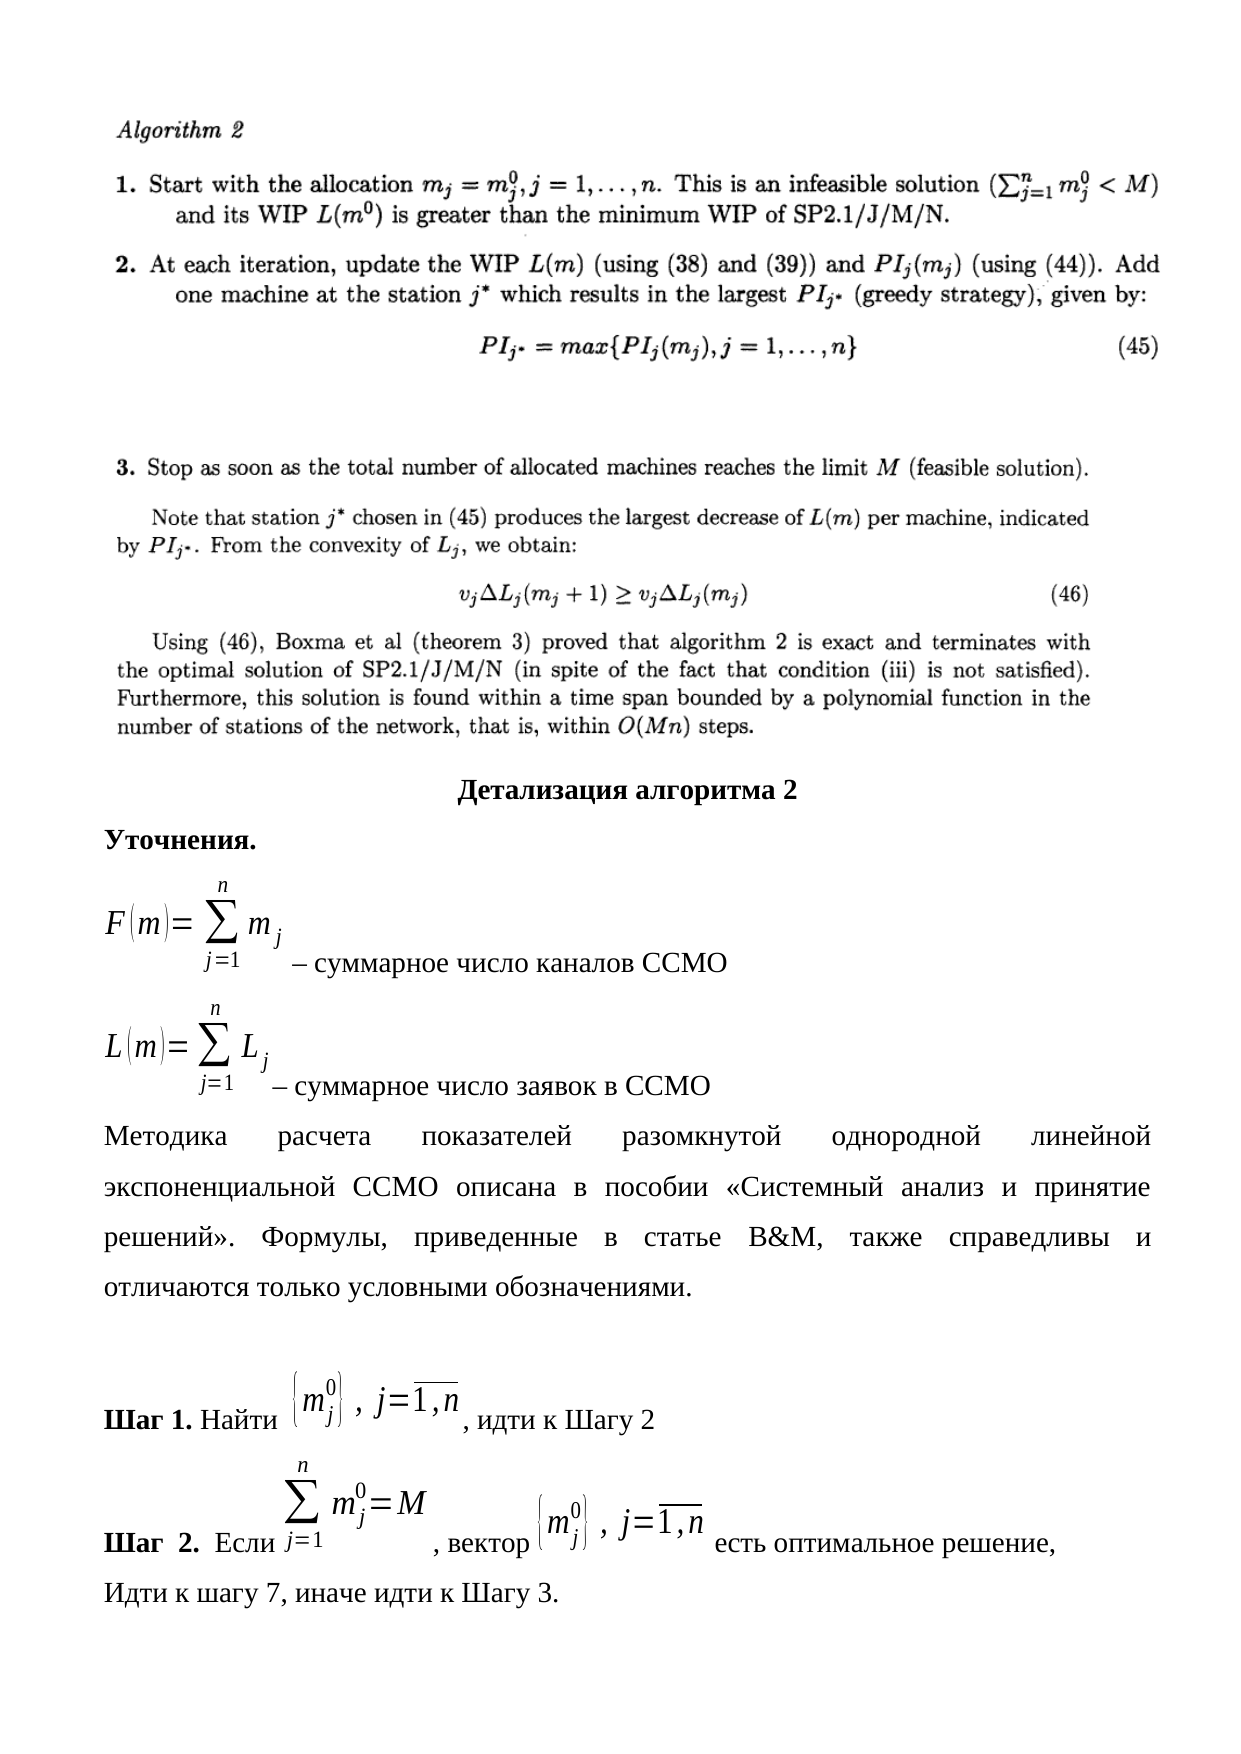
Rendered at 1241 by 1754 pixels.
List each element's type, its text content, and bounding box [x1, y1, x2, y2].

text Детализация алгоритма 2 [103, 772, 1152, 805]
text Методика расчета показателей разомкнутой однородной линейной экспоненциальной ССМО описана в пособии «Системный анализ и принятие решений». Формулы, приведенные в статье B&M, также справедливы и отличаются только условными обозначениями. [103, 1118, 1152, 1303]
text – суммарное число заявок в ССМО [103, 996, 1152, 1102]
text Шаг 1. Найти , идти к Шагу 2 [103, 1370, 1152, 1436]
picture [103, 451, 1113, 756]
text – суммарное число каналов ССМО [103, 872, 1152, 979]
picture [103, 118, 1203, 385]
text Идти к шагу 7, иначе идти к Шагу 3. [103, 1576, 1152, 1609]
text Уточнения. [103, 822, 1152, 856]
text Шаг 2. Если , вектор есть оптимальное решение, [103, 1452, 1152, 1559]
